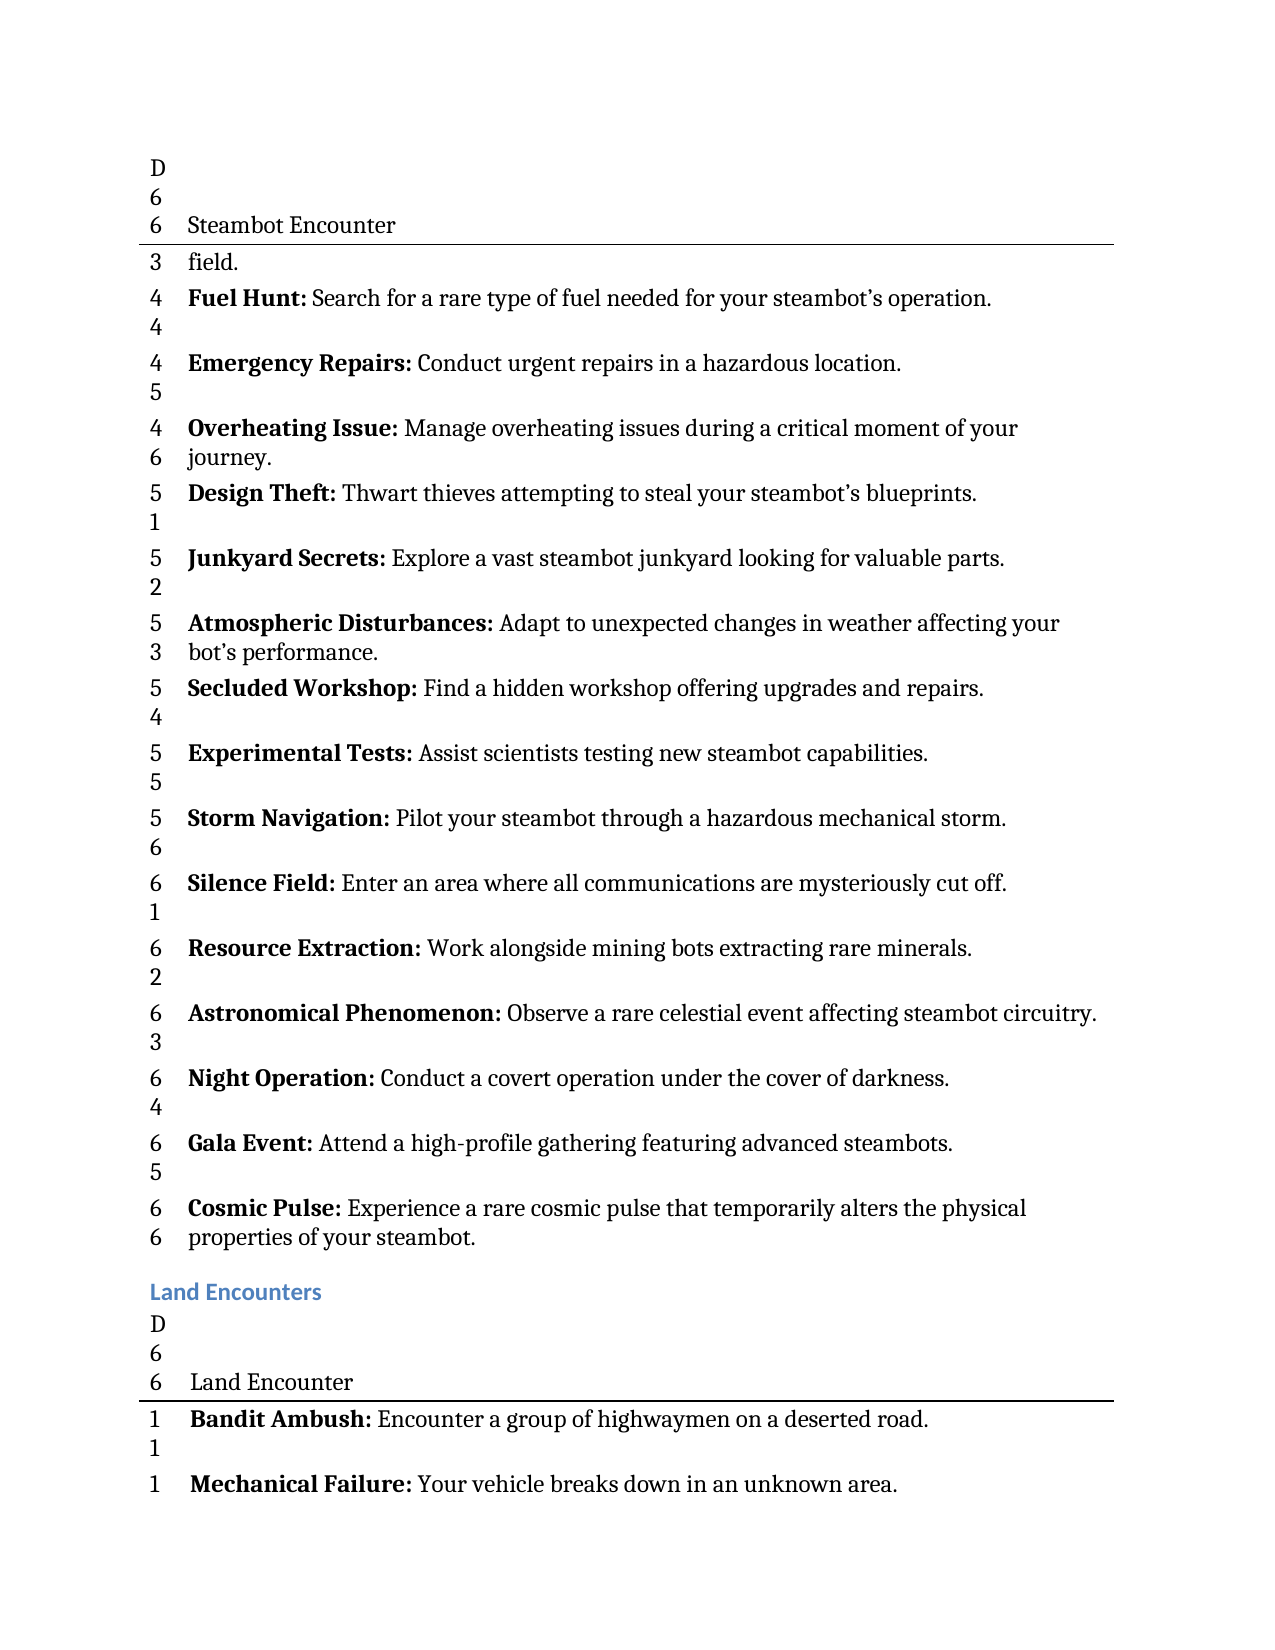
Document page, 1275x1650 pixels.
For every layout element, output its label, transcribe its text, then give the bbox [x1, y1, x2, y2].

table_cell Bandit Ambush: Encounter a group of highwaymen on a deserted road. [179, 1402, 1114, 1467]
table_cell 61 [139, 865, 177, 930]
table_cell 43 [139, 245, 177, 280]
subtitle Land Encounters [150, 1276, 1125, 1306]
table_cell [177, 245, 1114, 280]
table_cell Atmospheric Disturbances: Adapt to unexpected changes in weather affecting your bot’s performance. [177, 605, 1114, 670]
table_cell Fuel Hunt: Search for a rare type of fuel needed for your steambot’s operation. [177, 280, 1114, 345]
table_cell Resource Extraction: Work alongside mining bots extracting rare minerals. [177, 930, 1114, 995]
table_header D66 [139, 150, 177, 244]
table_header D66 [139, 1306, 179, 1400]
table_cell 52 [139, 540, 177, 605]
table_cell 65 [139, 1125, 177, 1190]
table_cell 45 [139, 345, 177, 410]
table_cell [179, 1467, 1114, 1499]
table_cell 56 [139, 800, 177, 865]
table_cell 51 [139, 475, 177, 540]
table_cell Junkyard Secrets: Explore a vast steambot junkyard looking for valuable parts. [177, 540, 1114, 605]
table_cell 11 [139, 1402, 179, 1467]
table_cell Experimental Tests: Assist scientists testing new steambot capabilities. [177, 735, 1114, 800]
table_cell 63 [139, 995, 177, 1060]
table_cell Astronomical Phenomenon: Observe a rare celestial event affecting steambot circuitry. [177, 995, 1114, 1060]
table_cell Storm Navigation: Pilot your steambot through a hazardous mechanical storm. [177, 800, 1114, 865]
table_header Land Encounter [179, 1306, 1114, 1400]
table_cell 53 [139, 605, 177, 670]
table_cell Overheating Issue: Manage overheating issues during a critical moment of your journey. [177, 410, 1114, 475]
table_cell 66 [139, 1190, 177, 1255]
table_cell Design Theft: Thwart thieves attempting to steal your steambot’s blueprints. [177, 475, 1114, 540]
table_cell 55 [139, 735, 177, 800]
table_cell 64 [139, 1060, 177, 1125]
table_cell 12 [139, 1467, 179, 1499]
table_cell Night Operation: Conduct a covert operation under the cover of darkness. [177, 1060, 1114, 1125]
table_cell Secluded Workshop: Find a hidden workshop offering upgrades and repairs. [177, 670, 1114, 735]
table_cell 46 [139, 410, 177, 475]
table_header Steambot Encounter [177, 150, 1114, 244]
table_cell 54 [139, 670, 177, 735]
table_cell Cosmic Pulse: Experience a rare cosmic pulse that temporarily alters the physical properties of your steambot. [177, 1190, 1114, 1255]
table_cell 44 [139, 280, 177, 345]
table_cell Gala Event: Attend a high-profile gathering featuring advanced steambots. [177, 1125, 1114, 1190]
table_cell Silence Field: Enter an area where all communications are mysteriously cut off. [177, 865, 1114, 930]
table_cell Emergency Repairs: Conduct urgent repairs in a hazardous location. [177, 345, 1114, 410]
table_cell 62 [139, 930, 177, 995]
